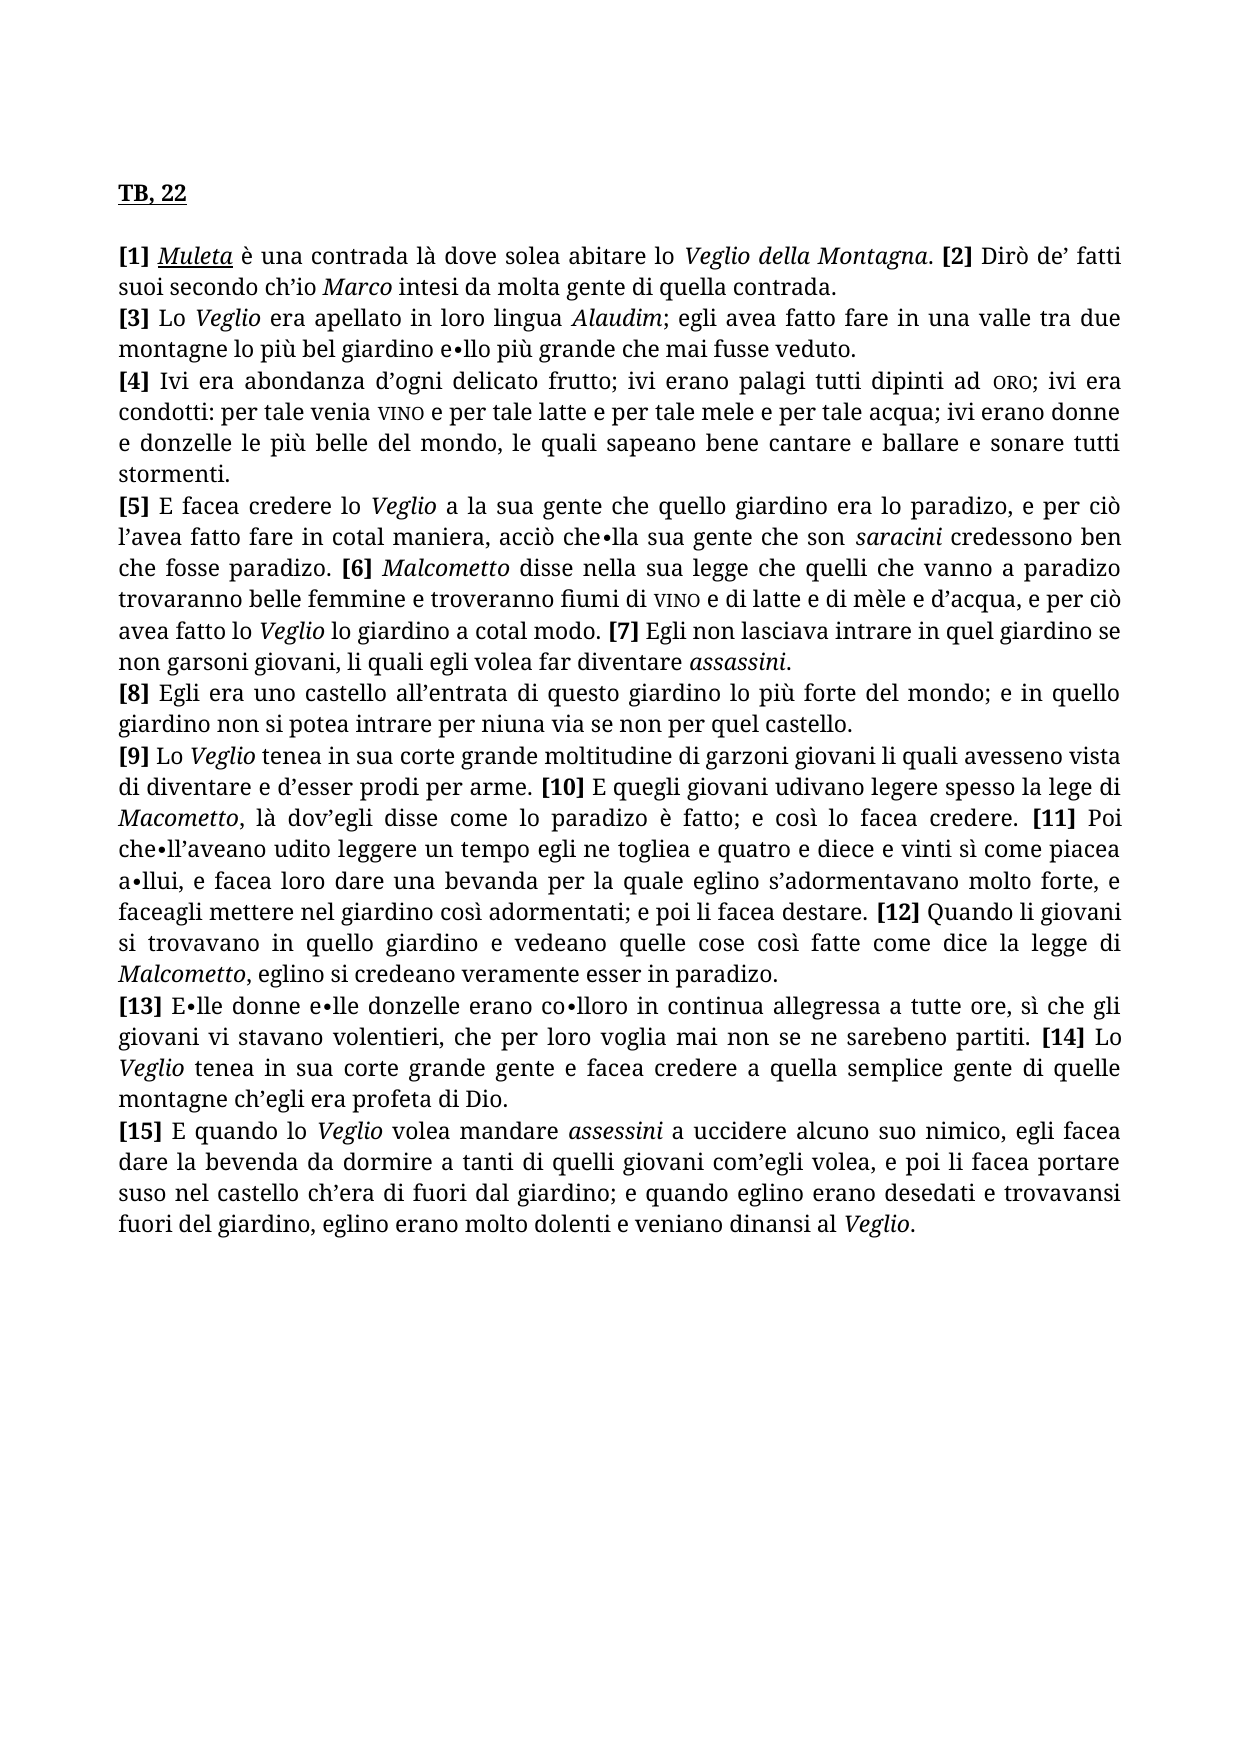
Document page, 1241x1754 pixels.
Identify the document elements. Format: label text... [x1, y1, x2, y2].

text [8] Egli era uno castello all’entrata di questo giardino lo più forte del mondo; e in quello giardino non si potea intrare per niuna via se non per quel castello. [118, 677, 1122, 740]
text [9] Lo Veglio tenea in sua corte grande moltitudine di garzoni giovani li quali avesseno vista di diventare e d’esser prodi per arme. [10] E quegli giovani udivano legere spesso la lege di Macometto, là dov’egli disse come lo paradizo è fatto; e così lo facea credere. [11] Poi che∙ll’aveano udito leggere un tempo egli ne togliea e quatro e diece e vinti sì come piacea a∙llui, e facea loro dare una bevanda per la quale eglino s’adormentavano molto forte, e faceagli mettere nel giardino così adormentati; e poi li facea destare. [12] Quando li giovani si trovavano in quello giardino e vedeano quelle cose così fatte come dice la legge di Malcometto, eglino si credeano veramente esser in paradizo. [118, 740, 1122, 990]
text [3] Lo Veglio era apellato in loro lingua Alaudim; egli avea fatto fare in una valle tra due montagne lo più bel giardino e∙llo più grande che mai fusse veduto. [118, 302, 1122, 365]
text [1] Muleta è una contrada là dove solea abitare lo Veglio della Montagna. [2] Dirò de’ fatti suoi secondo ch’io Marco intesi da molta gente di quella contrada. [118, 240, 1122, 302]
text [4] Ivi era abondanza d’ogni delicato frutto; ivi erano palagi tutti dipinti ad oro; ivi era condotti: per tale venia vino e per tale latte e per tale mele e per tale acqua; ivi erano donne e donzelle le più belle del mondo, le quali sapeano bene cantare e ballare e sonare tutti stormenti. [118, 365, 1122, 490]
text [13] E∙lle donne e∙lle donzelle erano co∙lloro in continua allegressa a tutte ore, sì che gli giovani vi stavano volentieri, che per loro voglia mai non se ne sarebeno partiti. [14] Lo Veglio tenea in sua corte grande gente e facea credere a quella semplice gente di quelle montagne ch’egli era profeta di Dio. [118, 990, 1122, 1115]
text [5] E facea credere lo Veglio a la sua gente che quello giardino era lo paradizo, e per ciò l’avea fatto fare in cotal maniera, acciò che∙lla sua gente che son saracini credessono ben che fosse paradizo. [6] Malcometto disse nella sua legge che quelli che vanno a paradizo trovaranno belle femmine e troveranno fiumi di vino e di latte e di mèle e d’acqua, e per ciò avea fatto lo Veglio lo giardino a cotal modo. [7] Egli non lasciava intrare in quel giardino se non garsoni giovani, li quali egli volea far diventare assassini. [118, 490, 1122, 677]
text TB, 22 [118, 177, 1122, 208]
text [15] E quando lo Veglio volea mandare assessini a uccidere alcuno suo nimico, egli facea dare la bevenda da dormire a tanti di quelli giovani com’egli volea, e poi li facea portare suso nel castello ch’era di fuori dal giardino; e quando eglino erano desedati e trovavansi fuori del giardino, eglino erano molto dolenti e veniano dinansi al Veglio. [118, 1115, 1122, 1240]
